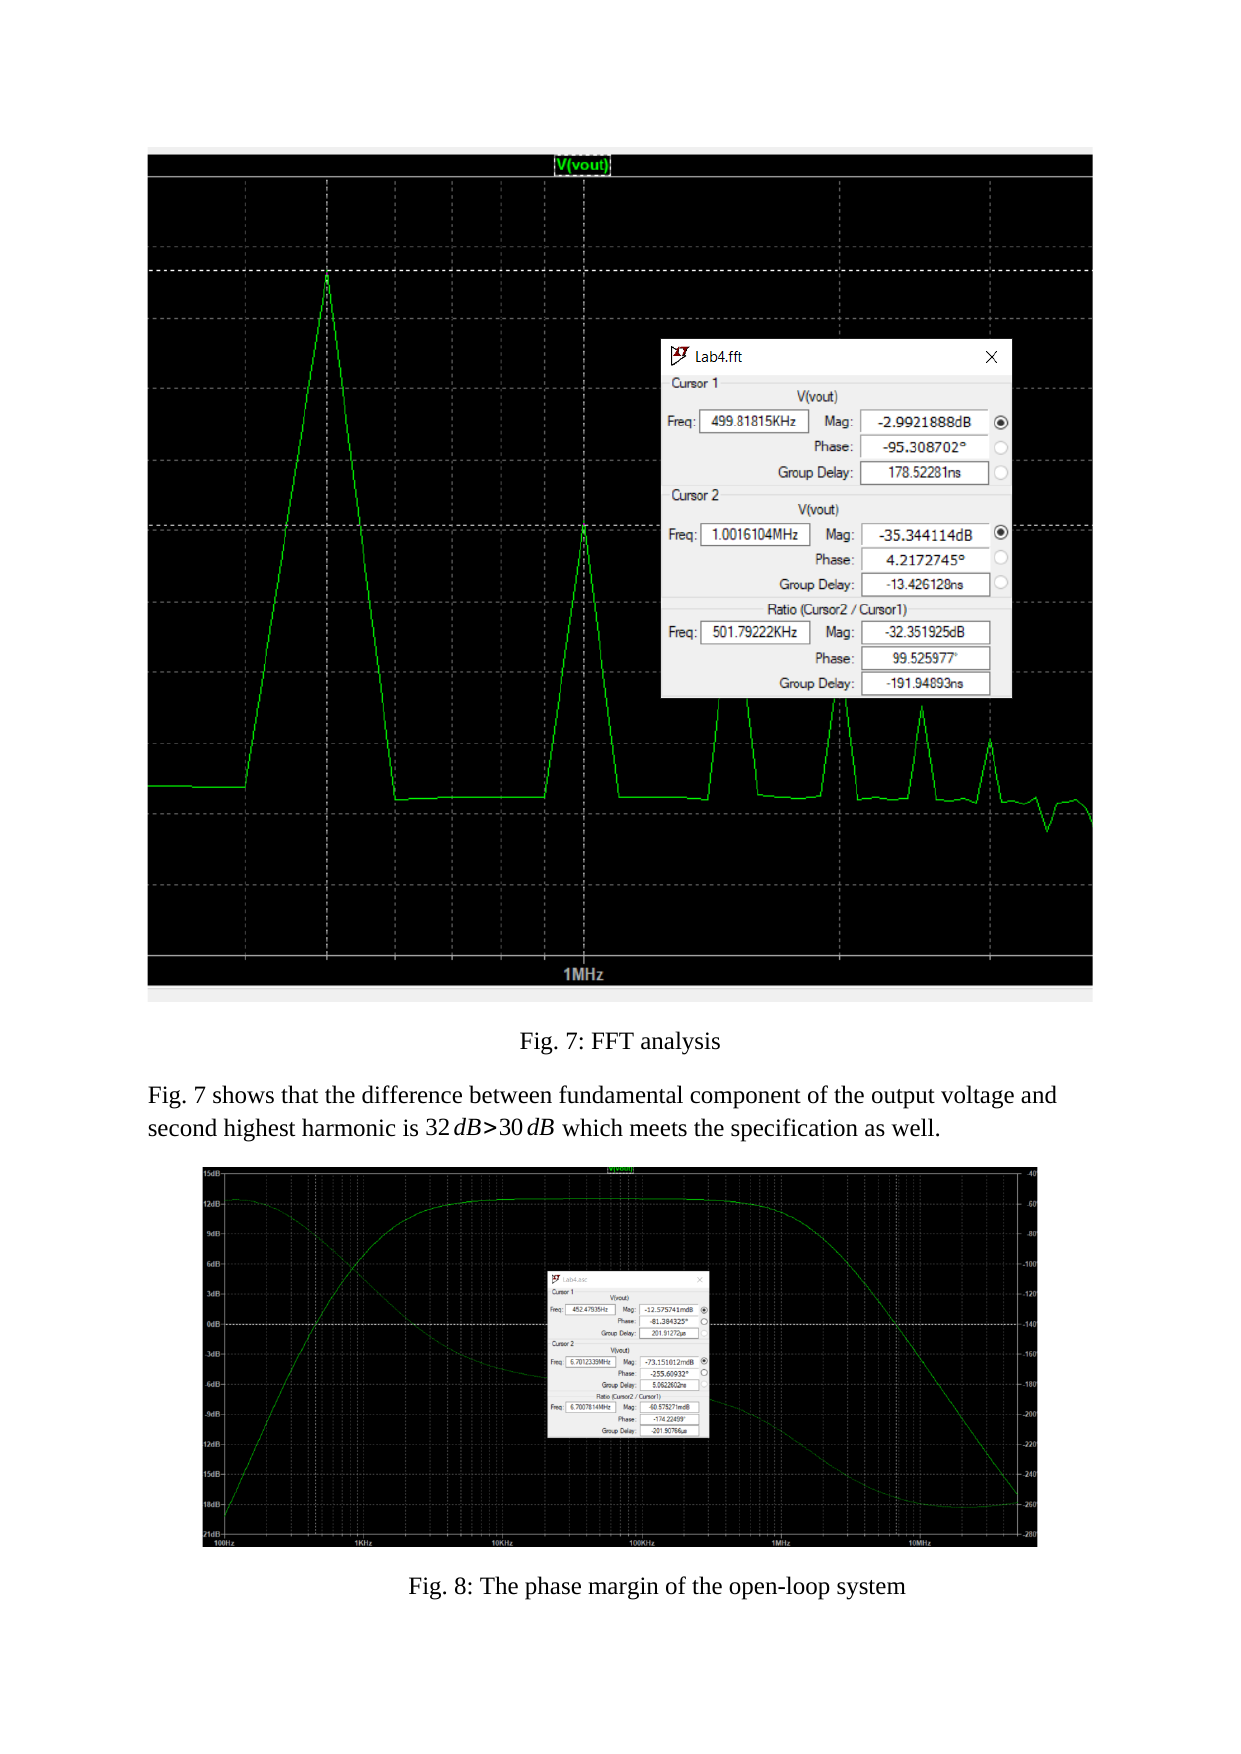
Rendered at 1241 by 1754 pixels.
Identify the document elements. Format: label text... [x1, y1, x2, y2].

picture [147, 147, 1093, 1002]
text Fig. 7: FFT analysis [148, 1026, 1093, 1055]
text Fig. 8: The phase margin of the open-loop system [148, 1571, 1093, 1600]
text Fig. 7 shows that the difference between fundamental component of the output voltage and second highest harmonic is which meets the specification as well. [148, 1080, 1093, 1142]
picture [202, 1167, 1038, 1547]
